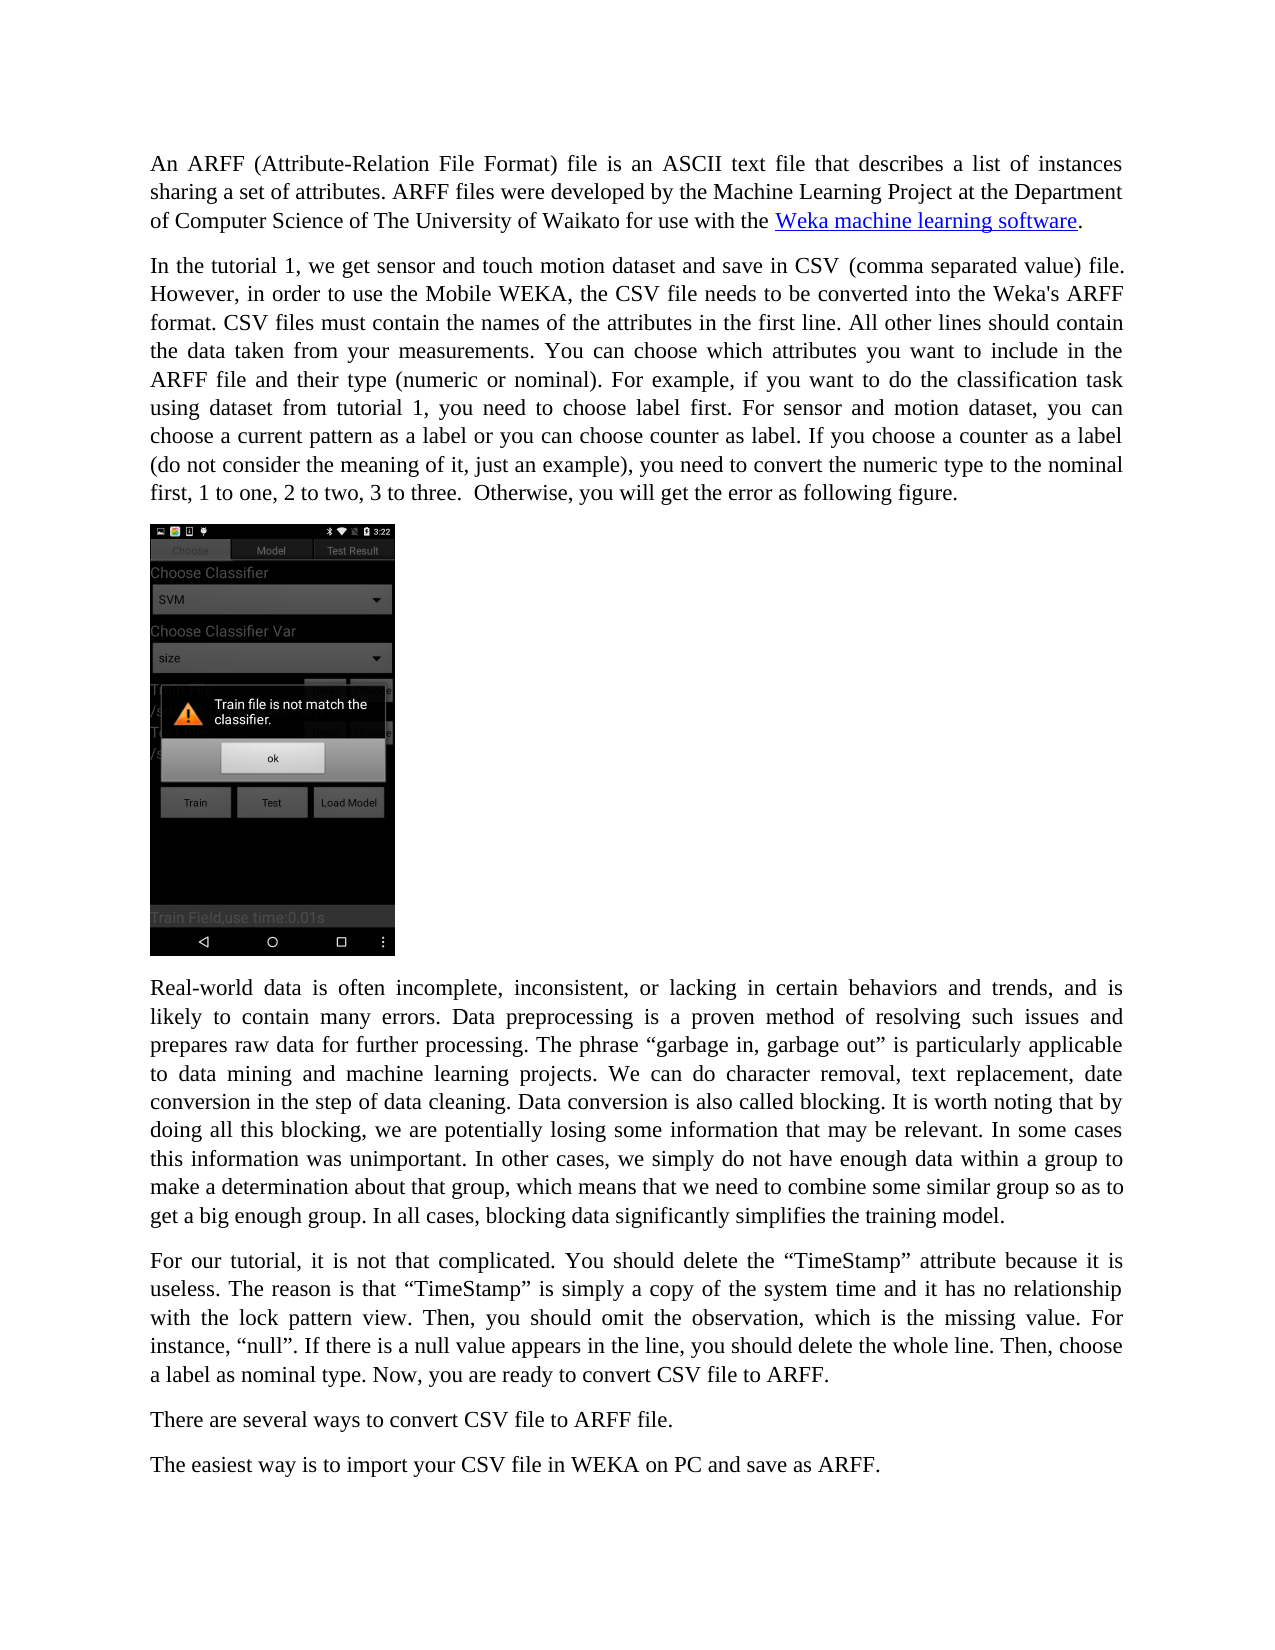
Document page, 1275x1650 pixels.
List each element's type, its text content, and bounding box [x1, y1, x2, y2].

picture [150, 524, 395, 956]
text In the tutorial 1, we get sensor and touch motion dataset and save in CSV (comma separated value) file. However, in order to use the Mobile WEKA, the CSV file needs to be converted into the Weka's ARFF format. CSV files must contain the names of the attributes in the first line. All other lines should contain the data taken from your measurements. You can choose which attributes you want to include in the ARFF file and their type (numeric or nominal). For example, if you want to do the classification task using dataset from tutorial 1, you need to choose label first. For sensor and motion dataset, you can choose a current pattern as a label or you can choose counter as label. If you choose a counter as a label (do not consider the meaning of it, just an example), you need to convert the numeric type to the nominal first, 1 to one, 2 to two, 3 to three. Otherwise, you will get the error as following figure. [150, 252, 1125, 506]
text Real-world data is often incomplete, inconsistent, or lacking in certain behaviors and trends, and is likely to contain many errors. Data preprocessing is a proven method of resolving such issues and prepares raw data for further processing. The phrase “garbage in, garbage out” is particularly applicable to data mining and machine learning projects. We can do character removal, text replacement, date conversion in the step of data cleaning. Data conversion is also called blocking. It is worth noting that by doing all this blocking, we are potentially losing some information that may be relevant. In some cases this information was unimportant. In other cases, we simply do not have enough data within a group to make a determination about that group, which means that we need to combine some similar group so as to get a big enough group. In all cases, blocking data significantly simplifies the training model. [150, 974, 1125, 1228]
text The easiest way is to import your CSV file in WEKA on PC and save as ARFF. [150, 1451, 1125, 1477]
text There are several ways to convert CSV file to ARFF file. [150, 1406, 1125, 1432]
text An ARFF (Attribute-Relation File Format) file is an ASCII text file that describes a list of instances sharing a set of attributes. ARFF files were developed by the Machine Learning Project at the Department of Computer Science of The University of Waikato for use with the Weka machine learning software. [150, 150, 1125, 233]
text For our tutorial, it is not that complicated. You should delete the “TimeStamp” attribute because it is useless. The reason is that “TimeStamp” is simply a copy of the system time and it has no relationship with the lock pattern view. Then, you should omit the observation, which is the missing value. For instance, “null”. If there is a null value appears in the line, you should delete the whole line. Then, choose a label as nominal type. Now, you are ready to convert CSV file to ARFF. [150, 1247, 1125, 1387]
